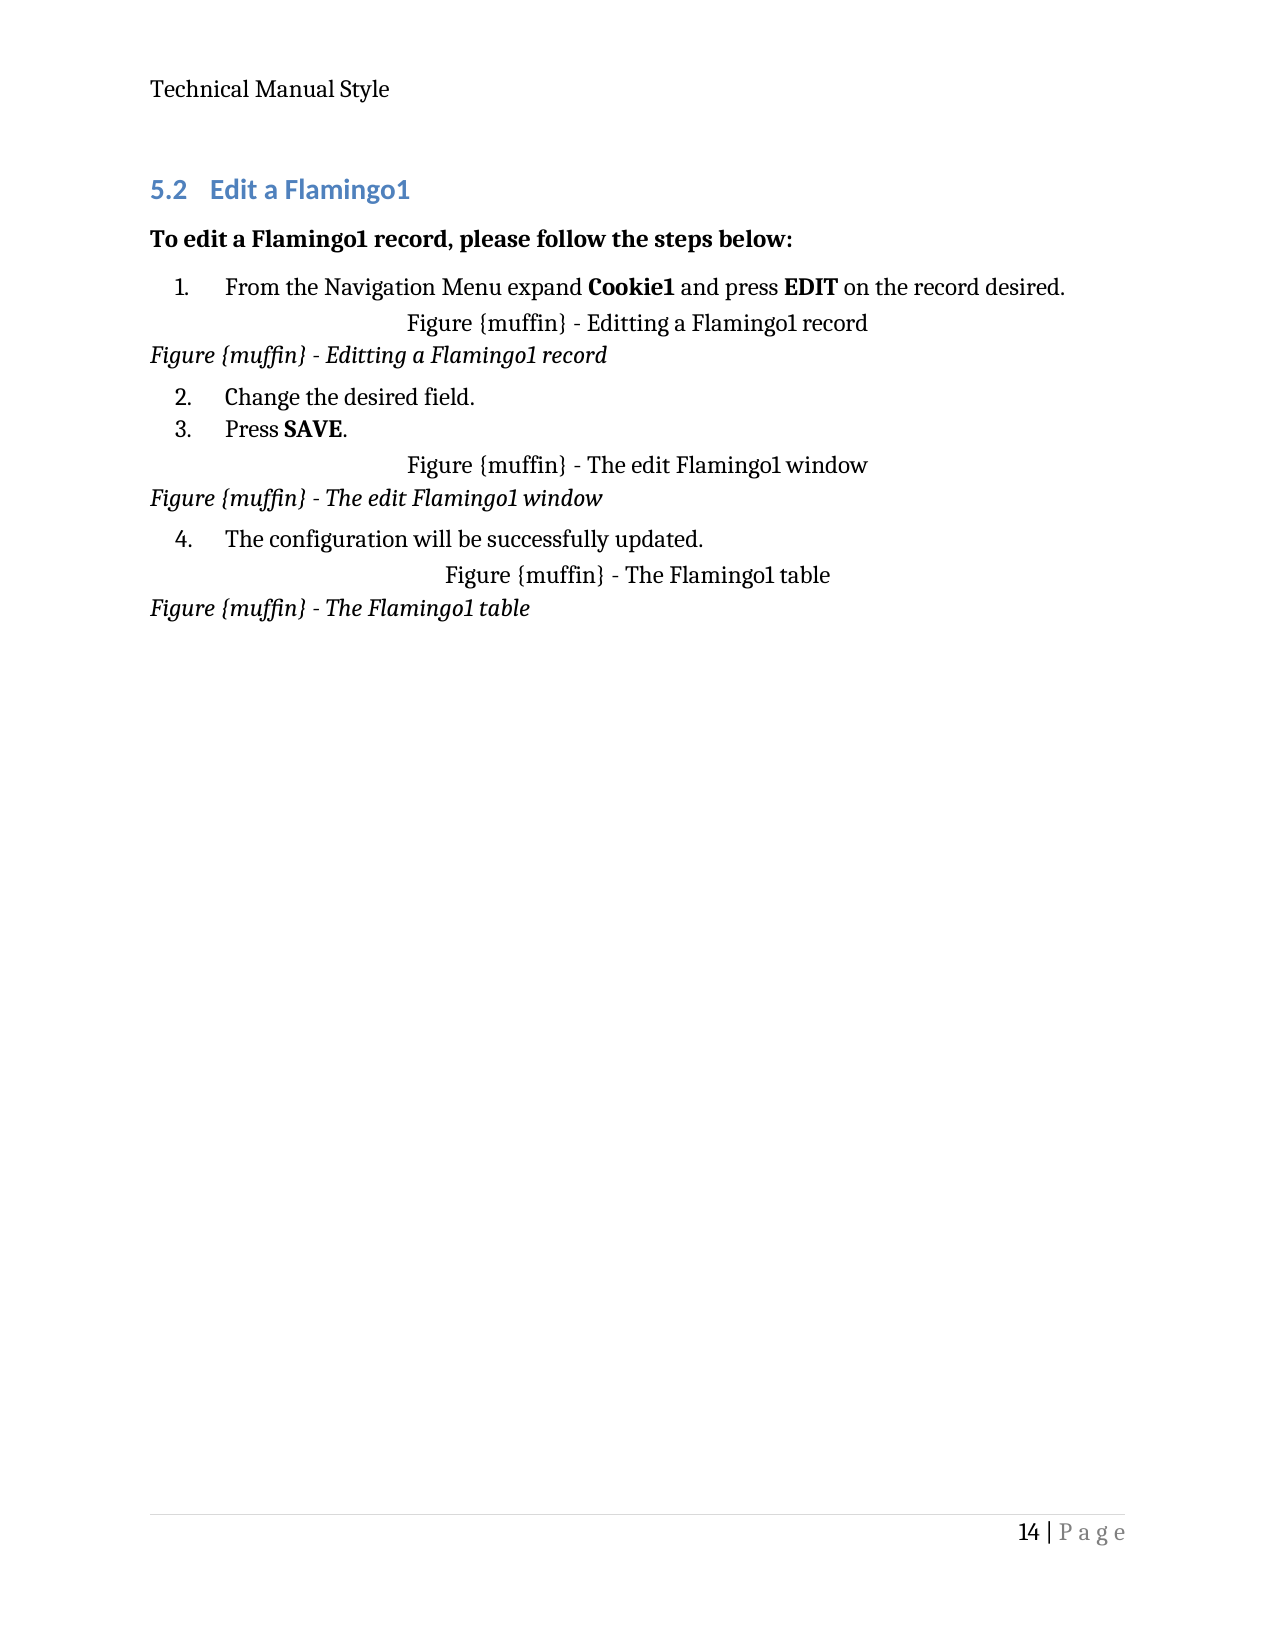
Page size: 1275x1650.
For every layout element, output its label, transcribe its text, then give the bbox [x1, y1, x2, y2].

list Change the desired field. [175, 383, 1125, 411]
table_header Figure {muffin} - The edit Flamingo1 window [385, 448, 890, 484]
text Figure {muffin} - Editting a Flamingo1 record [150, 341, 1125, 370]
table_header Figure {muffin} - Editting a Flamingo1 record [385, 305, 890, 341]
table_header Figure {muffin} - The Flamingo1 table [425, 558, 850, 594]
text Figure {muffin} - The Flamingo1 table [150, 594, 1125, 623]
text To edit a Flamingo1 record, please follow the steps below: [150, 225, 1125, 254]
list Press SAVE. [175, 415, 1125, 444]
list The configuration will be successfully updated. [175, 525, 1125, 554]
list From the Navigation Menu expand Cookie1 and press EDIT on the record desired. [175, 273, 1125, 301]
text Figure {muffin} - The edit Flamingo1 window [150, 484, 1125, 513]
subtitle Edit a Flamingo1 [150, 171, 1125, 206]
